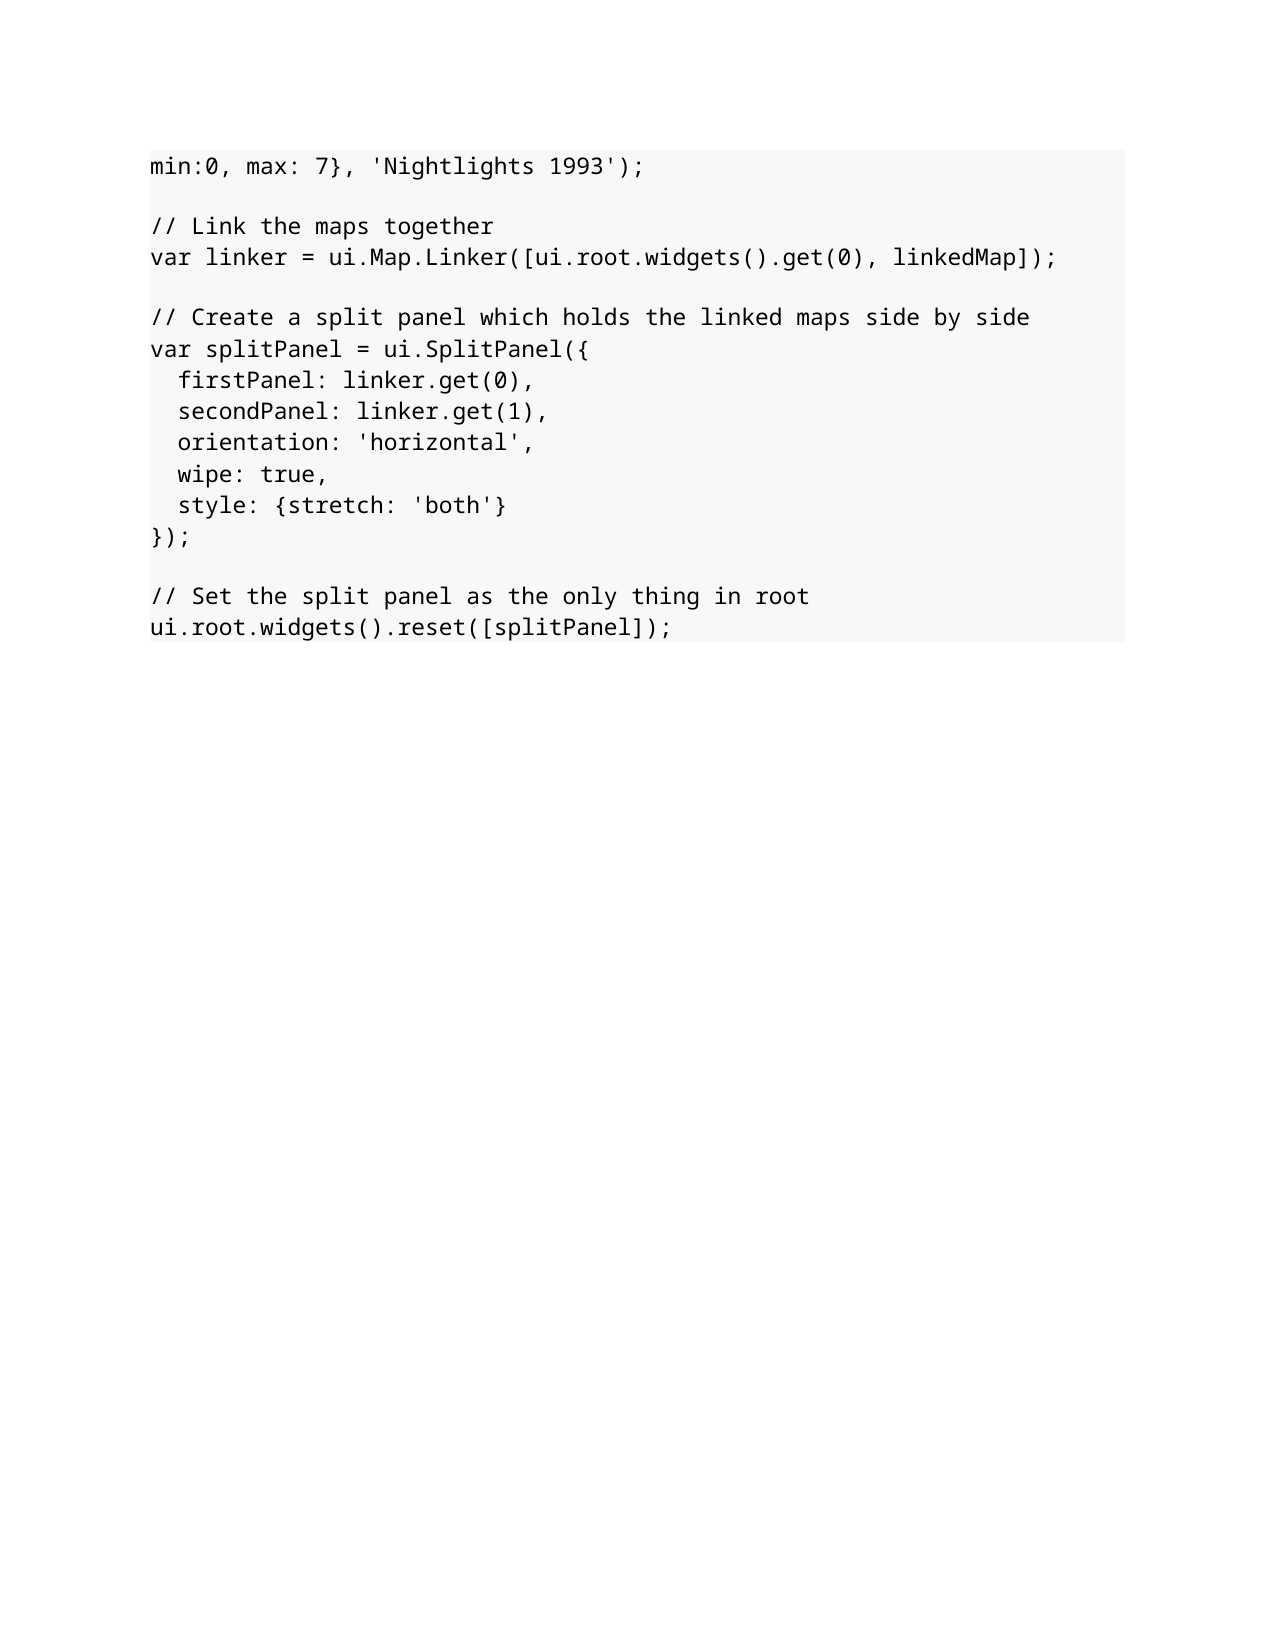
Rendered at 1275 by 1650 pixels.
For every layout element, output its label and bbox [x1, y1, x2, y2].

text [150, 150, 1125, 642]
